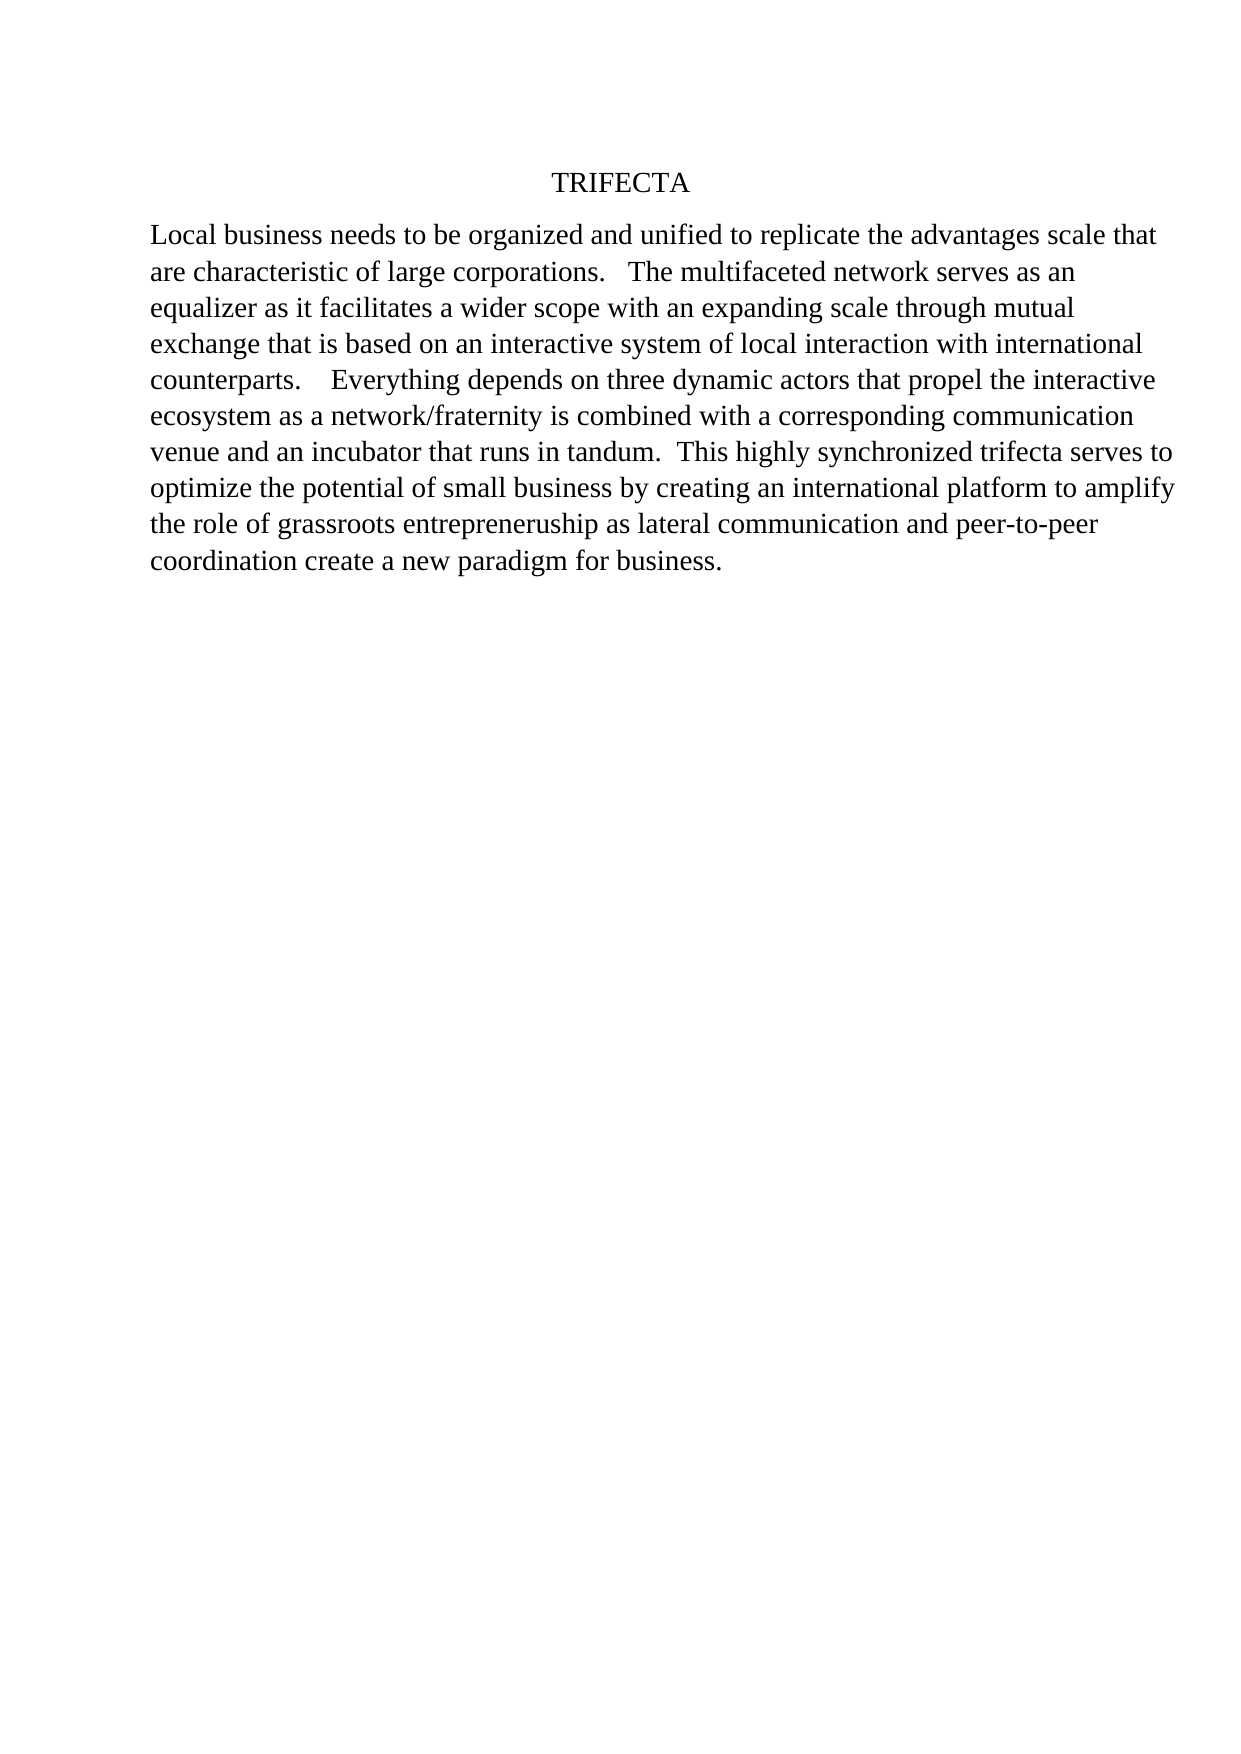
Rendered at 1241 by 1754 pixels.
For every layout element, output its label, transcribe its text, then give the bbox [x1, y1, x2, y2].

text Local business needs to be organized and unified to replicate the advantages scale that are characteristic of large corporations. The multifaceted network serves as an equalizer as it facilitates a wider scope with an expanding scale through mutual exchange that is based on an interactive system of local interaction with international counterparts. Everything depends on three dynamic actors that propel the interactive ecosystem as a network/fraternity is combined with a corresponding communication venue and an incubator that runs in tandum. This highly synchronized trifecta serves to optimize the potential of small business by creating an international platform to amplify the role of grassroots entrepreneruship as lateral communication and peer-to-peer coordination create a new paradigm for business. [150, 217, 1181, 576]
text TRIFECTA [150, 165, 1181, 198]
